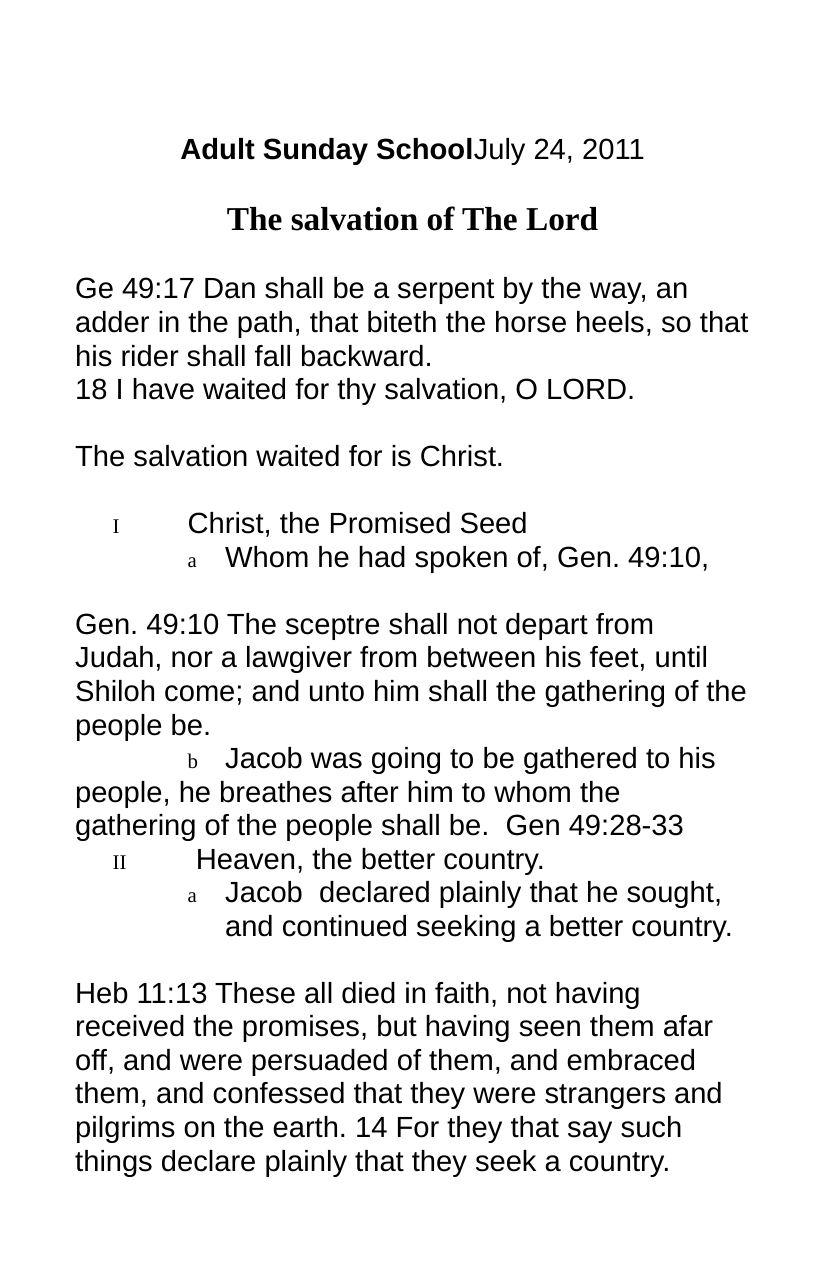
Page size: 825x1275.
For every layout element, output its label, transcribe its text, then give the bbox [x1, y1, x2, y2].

subtitle The salvation of The Lord [75, 199, 750, 238]
subtitle Jacob was going to be gathered to his [187, 741, 750, 774]
subtitle Adult Sunday SchoolJuly 24, 2011 [75, 132, 750, 166]
subtitle people, he breathes after him to whom the gathering of the people shall be. Gen 49:28-33 [75, 774, 750, 842]
subtitle Jacob declared plainly that he sought, and continued seeking a better country. [187, 875, 750, 942]
subtitle Heaven, the better country. [112, 842, 750, 875]
subtitle Ge 49:17 Dan shall be a serpent by the way, an adder in the path, that biteth the horse heels, so that his rider shall fall backward. [75, 271, 750, 372]
subtitle 18 I have waited for thy salvation, O LORD. [75, 372, 750, 406]
subtitle Gen. 49:10 The sceptre shall not depart from Judah, nor a lawgiver from between his feet, until Shiloh come; and unto him shall the gathering of the people be. [75, 607, 750, 741]
subtitle Christ, the Promised Seed [112, 506, 750, 540]
subtitle Heb 11:13 These all died in faith, not having received the promises, but having seen them afar off, and were persuaded of them, and embraced them, and confessed that they were strangers and pilgrims on the earth. 14 For they that say such things declare plainly that they seek a country. [75, 976, 750, 1177]
subtitle Whom he had spoken of, Gen. 49:10, [187, 540, 750, 573]
subtitle The salvation waited for is Christ. [75, 439, 750, 473]
